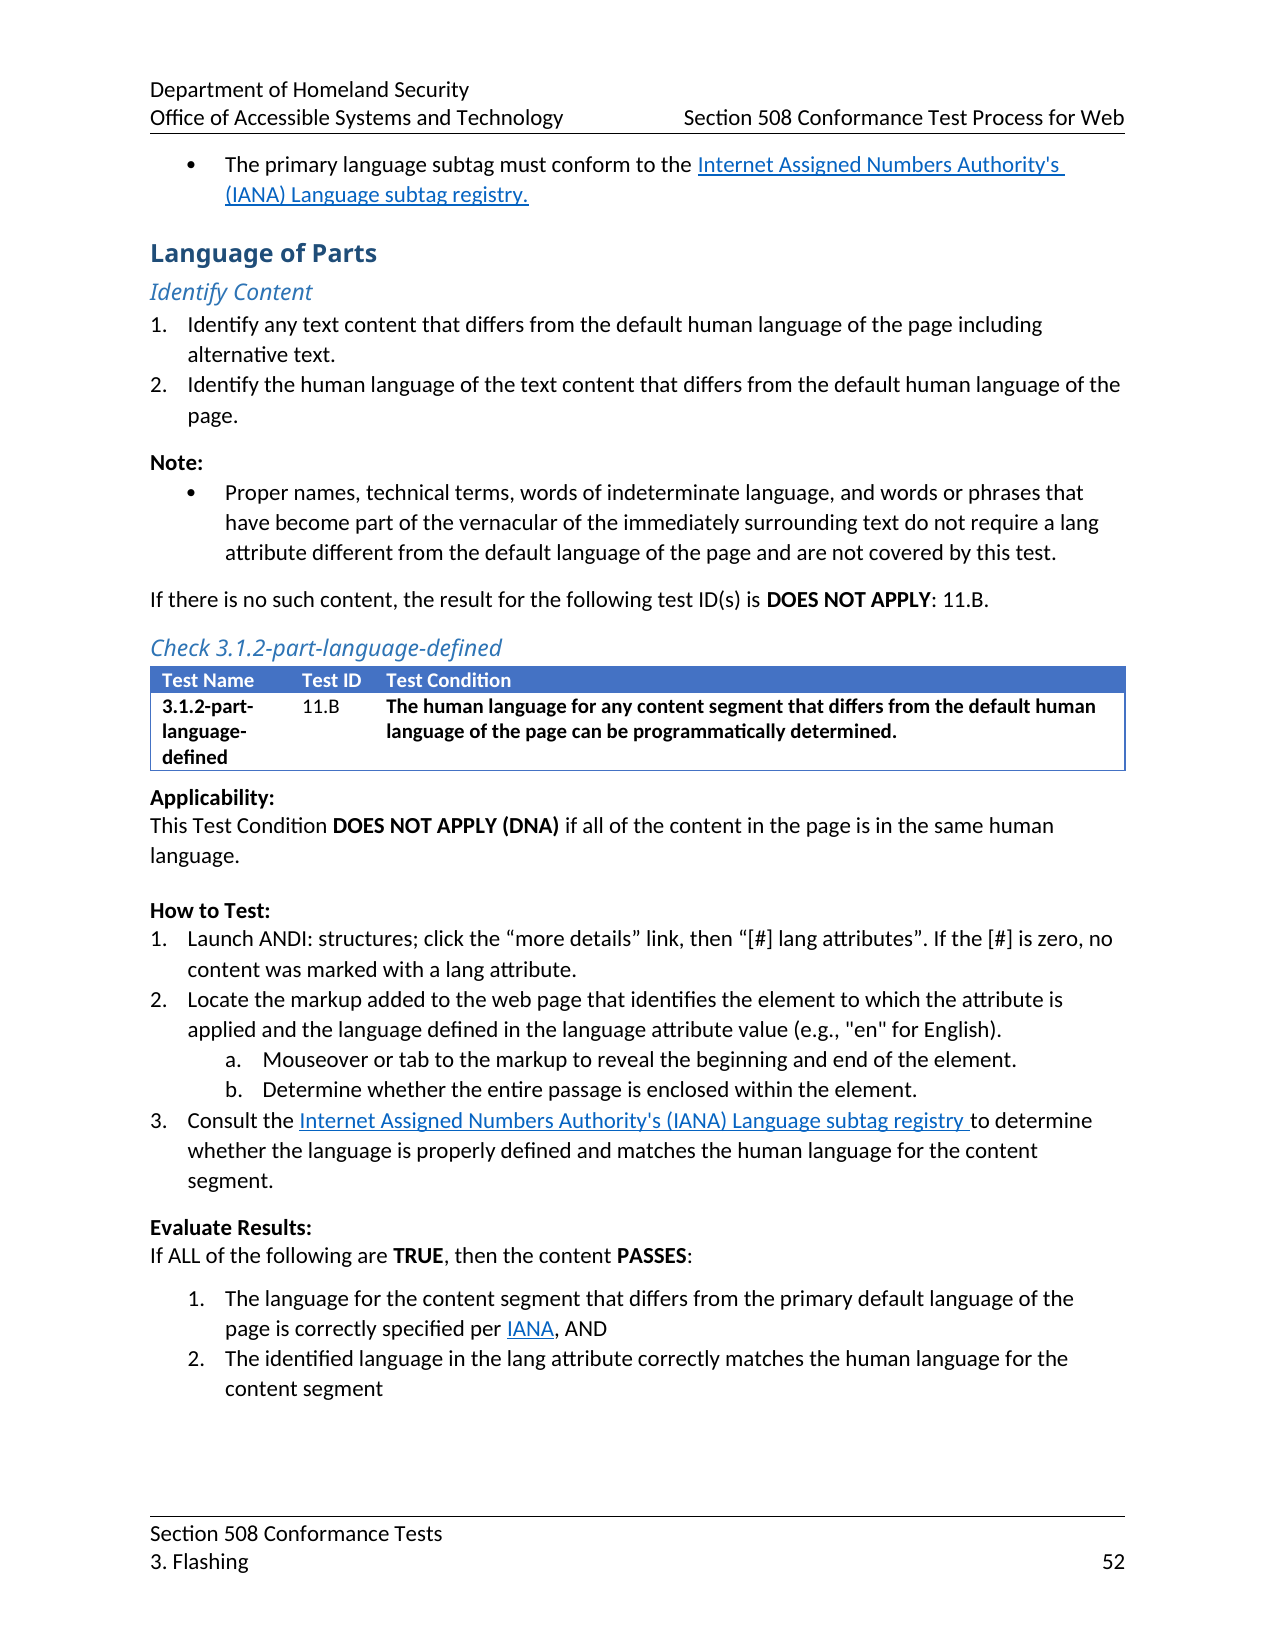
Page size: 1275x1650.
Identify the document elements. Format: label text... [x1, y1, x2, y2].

list The primary language subtag must conform to the Internet Assigned Numbers Authority's (IANA) Language subtag registry. [187, 150, 1125, 208]
text Note: [150, 448, 1125, 476]
list Mouseover or tab to the markup to reveal the beginning and end of the element. [225, 1045, 1125, 1073]
table_cell The human language for any content segment that differs from the default human language of the page can be programmatically determined. [375, 693, 1124, 769]
list Proper names, technical terms, words of indeterminate language, and words or phrases that have become part of the vernacular of the immediately surrounding text do not require a lang attribute different from the default language of the page and are not covered by this test. [187, 478, 1125, 566]
list The identified language in the lang attribute correctly matches the human language for the content segment [187, 1344, 1125, 1402]
table_cell 11.B [291, 693, 375, 769]
list Identify the human language of the text content that differs from the default human language of the page. [150, 371, 1125, 429]
text If there is no such content, the result for the following test ID(s) is DOES NOT APPLY: 11.B. [150, 585, 1125, 613]
text This Test Condition DOES NOT APPLY (DNA) if all of the content in the page is in the same human language. [150, 811, 1125, 869]
subtitle Identify Content [150, 276, 1125, 308]
table_header Test Condition [375, 667, 1124, 692]
list Consult the Internet Assigned Numbers Authority's (IANA) Language subtag registry to determine whether the language is properly defined and matches the human language for the content segment. [150, 1106, 1125, 1194]
list Determine whether the entire passage is enclosed within the element. [225, 1076, 1125, 1103]
list Identify any text content that differs from the default human language of the page including alternative text. [150, 310, 1125, 368]
table_header Test Name [151, 667, 291, 692]
text If ALL of the following are TRUE, then the content PASSES: [150, 1241, 1125, 1269]
subtitle Language of Parts [150, 235, 1125, 269]
subtitle Evaluate Results: [150, 1213, 1125, 1241]
table_header Test ID [291, 667, 375, 692]
subtitle How to Test: [150, 896, 1125, 924]
table_cell 3.1.2-part-language-defined [151, 693, 291, 769]
list Locate the markup added to the web page that identifies the element to which the attribute is applied and the language defined in the language attribute value (e.g., "en" for English). [150, 985, 1125, 1043]
subtitle Check 3.1.2-part-language-defined [150, 632, 1125, 663]
list Launch ANDI: structures; click the “more details” link, then “[#] lang attributes”. If the [#] is zero, no content was marked with a lang attribute. [150, 924, 1125, 983]
list The language for the content segment that differs from the primary default language of the page is correctly specified per IANA, AND [187, 1284, 1125, 1342]
subtitle Applicability: [150, 783, 1125, 811]
